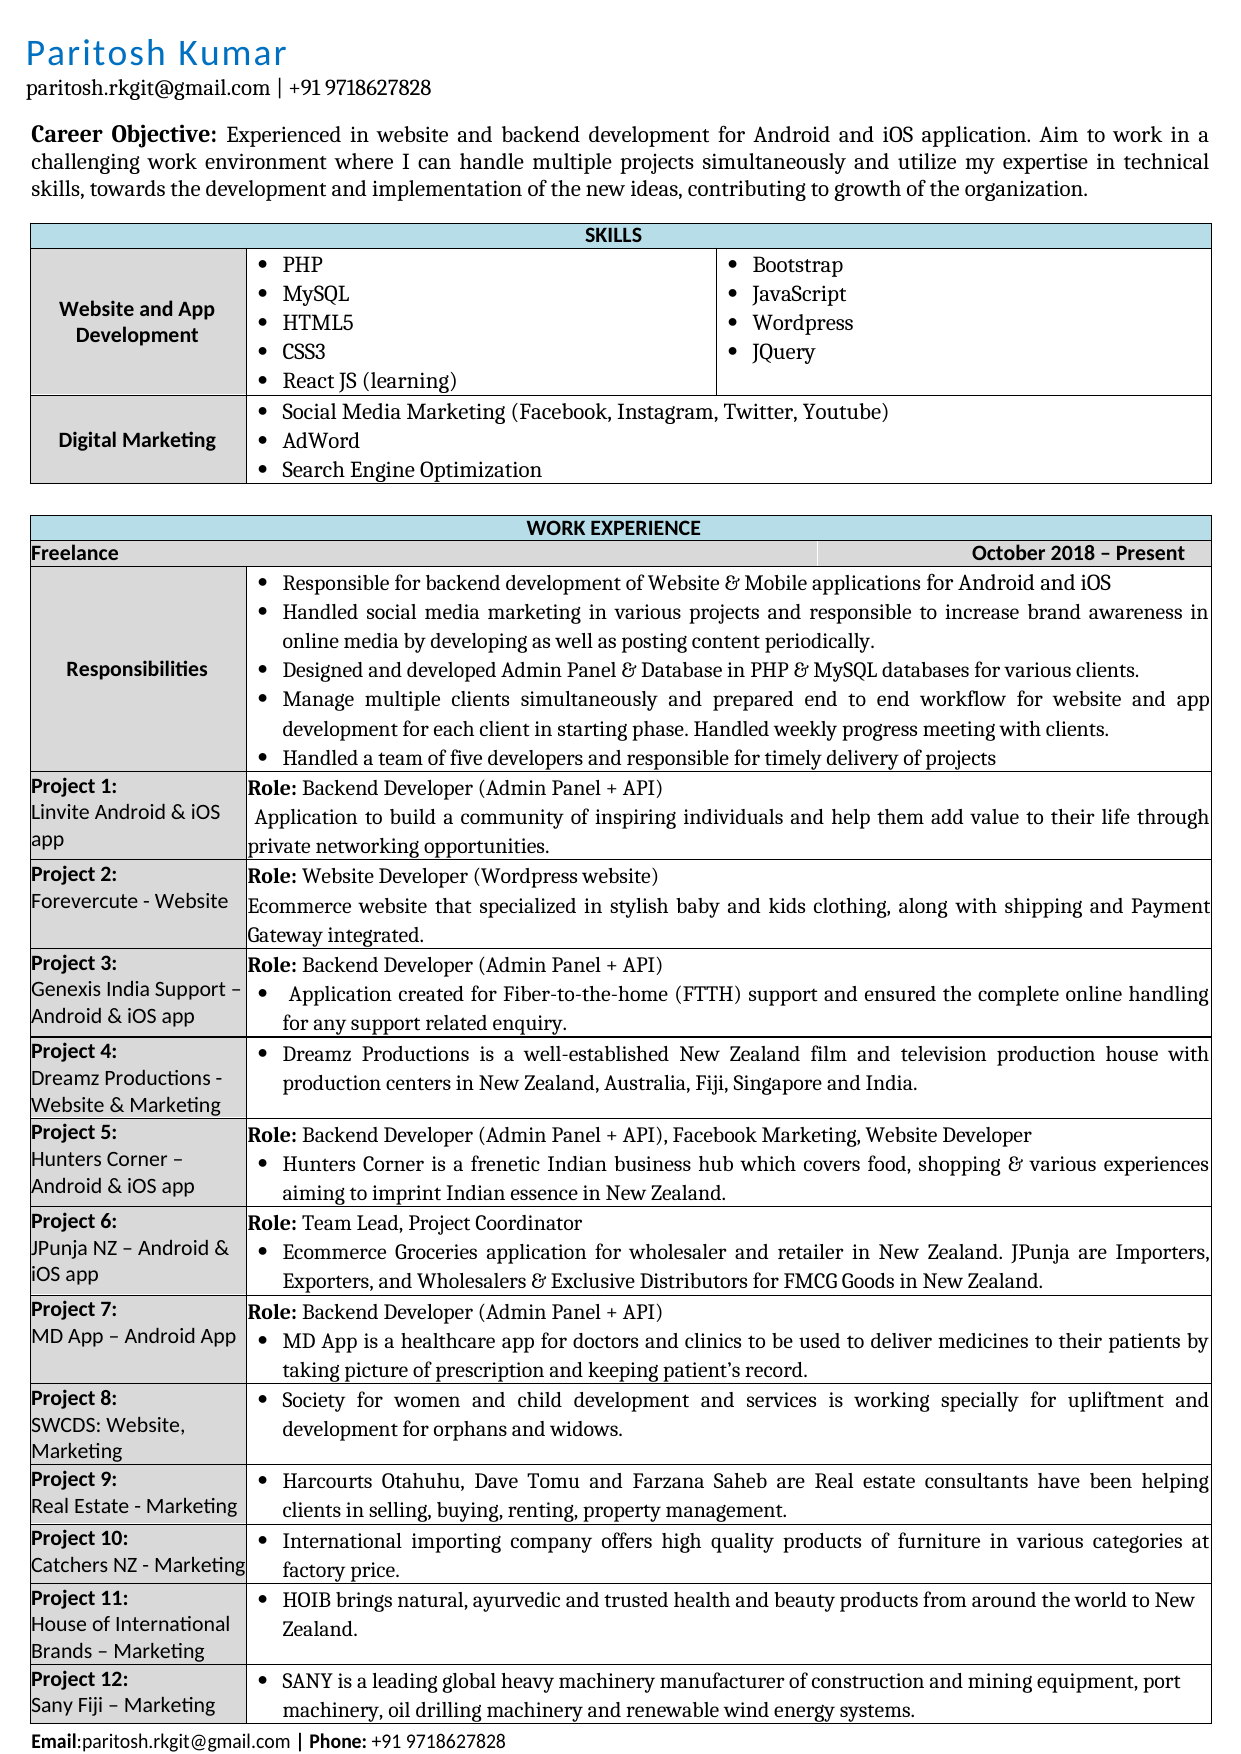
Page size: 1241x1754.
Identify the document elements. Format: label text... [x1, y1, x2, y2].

table_cell HOIB brings natural, ayurvedic and trusted health and beauty products from around the world to New Zealand. [247, 1584, 1211, 1664]
table_cell Project 5: Hunters Corner – Android & iOS app [31, 1119, 246, 1206]
table_header SKILLS [31, 224, 1211, 248]
table_cell Project 12: Sany Fiji – Marketing [31, 1665, 246, 1723]
table_cell Digital Marketing [31, 396, 246, 483]
table_cell Role: Backend Developer (Admin Panel + API), Facebook Marketing, Website Developer Hunters Corner is a frenetic Indian business hub which covers food, shopping & various experiences aiming to imprint Indian essence in New Zealand. [247, 1119, 1211, 1206]
table_cell Project 2: Forevercute - Website [31, 860, 246, 948]
table_cell Role: Backend Developer (Admin Panel + API) MD App is a healthcare app for doctors and clinics to be used to deliver medicines to their patients by taking picture of prescription and keeping patient’s record. [247, 1296, 1211, 1383]
table_header WORK EXPERIENCE [31, 516, 1211, 540]
table_cell Project 1: Linvite Android & iOS app [31, 772, 246, 859]
table_cell Project 8: SWCDS: Website, Marketing [31, 1384, 246, 1464]
table_cell Bootstrap JavaScript Wordpress JQuery [717, 249, 1211, 394]
table_cell SANY is a leading global heavy machinery manufacturer of construction and mining equipment, port machinery, oil drilling machinery and renewable wind energy systems. [247, 1665, 1211, 1723]
table_cell [424, 541, 817, 566]
table_cell Project 10: Catchers NZ - Marketing [31, 1525, 246, 1583]
table_cell International importing company offers high quality products of furniture in various categories at factory price. [247, 1525, 1211, 1583]
table_cell Role: Website Developer (Wordpress website) Ecommerce website that specialized in stylish baby and kids clothing, along with shipping and Payment Gateway integrated. [247, 860, 1211, 948]
table_cell Project 3: Genexis India Support – Android & iOS app [31, 949, 246, 1036]
table_cell Website and App Development [31, 249, 246, 394]
text Career Objective: Experienced in website and backend development for Android and iOS application. Aim to work in a challenging work environment where I can handle multiple projects simultaneously and utilize my expertise in technical skills, towards the development and implementation of the new ideas, contributing to growth of the organization. [31, 120, 1211, 202]
table_cell Freelance [31, 541, 424, 566]
table_cell Responsibilities [31, 567, 246, 771]
table_cell Harcourts Otahuhu, Dave Tomu and Farzana Saheb are Real estate consultants have been helping clients in selling, buying, renting, property management. [247, 1465, 1211, 1523]
table_cell Project 4: Dreamz Productions - Website & Marketing [31, 1038, 246, 1117]
table_cell October 2018 – Present [818, 541, 1211, 566]
table_cell Project 6: JPunja NZ – Android & iOS app [31, 1207, 246, 1294]
table_cell Project 9: Real Estate - Marketing [31, 1465, 246, 1523]
table_cell Society for women and child development and services is working specially for upliftment and development for orphans and widows. [247, 1384, 1211, 1464]
table_cell PHP MySQL HTML5 CSS3 React JS (learning) [247, 249, 716, 394]
table_cell Project 7: MD App – Android App [31, 1296, 246, 1383]
table_cell Role: Team Lead, Project Coordinator Ecommerce Groceries application for wholesaler and retailer in New Zealand. JPunja are Importers, Exporters, and Wholesalers & Exclusive Distributors for FMCG Goods in New Zealand. [247, 1207, 1211, 1294]
table_cell Role: Backend Developer (Admin Panel + API) Application created for Fiber-to-the-home (FTTH) support and ensured the complete online handling for any support related enquiry. [247, 949, 1211, 1036]
table_cell Role: Backend Developer (Admin Panel + API) Application to build a community of inspiring individuals and help them add value to their life through private networking opportunities. [247, 772, 1211, 859]
table_cell Responsible for backend development of Website & Mobile applications for Android and iOS Handled social media marketing in various projects and responsible to increase brand awareness in online media by developing as well as posting content periodically. Designed and developed Admin Panel & Database in PHP & MySQL databases for various clients. Manage multiple clients simultaneously and prepared end to end workflow for website and app development for each client in starting phase. Handled weekly progress meeting with clients. Handled a team of five developers and responsible for timely delivery of projects [247, 567, 1211, 771]
table_cell Project 11: House of International Brands – Marketing [31, 1584, 246, 1664]
table_cell Social Media Marketing (Facebook, Instagram, Twitter, Youtube) AdWord Search Engine Optimization [247, 396, 1211, 483]
table_cell Dreamz Productions is a well-established New Zealand film and television production house with production centers in New Zealand, Australia, Fiji, Singapore and India. [247, 1038, 1211, 1117]
